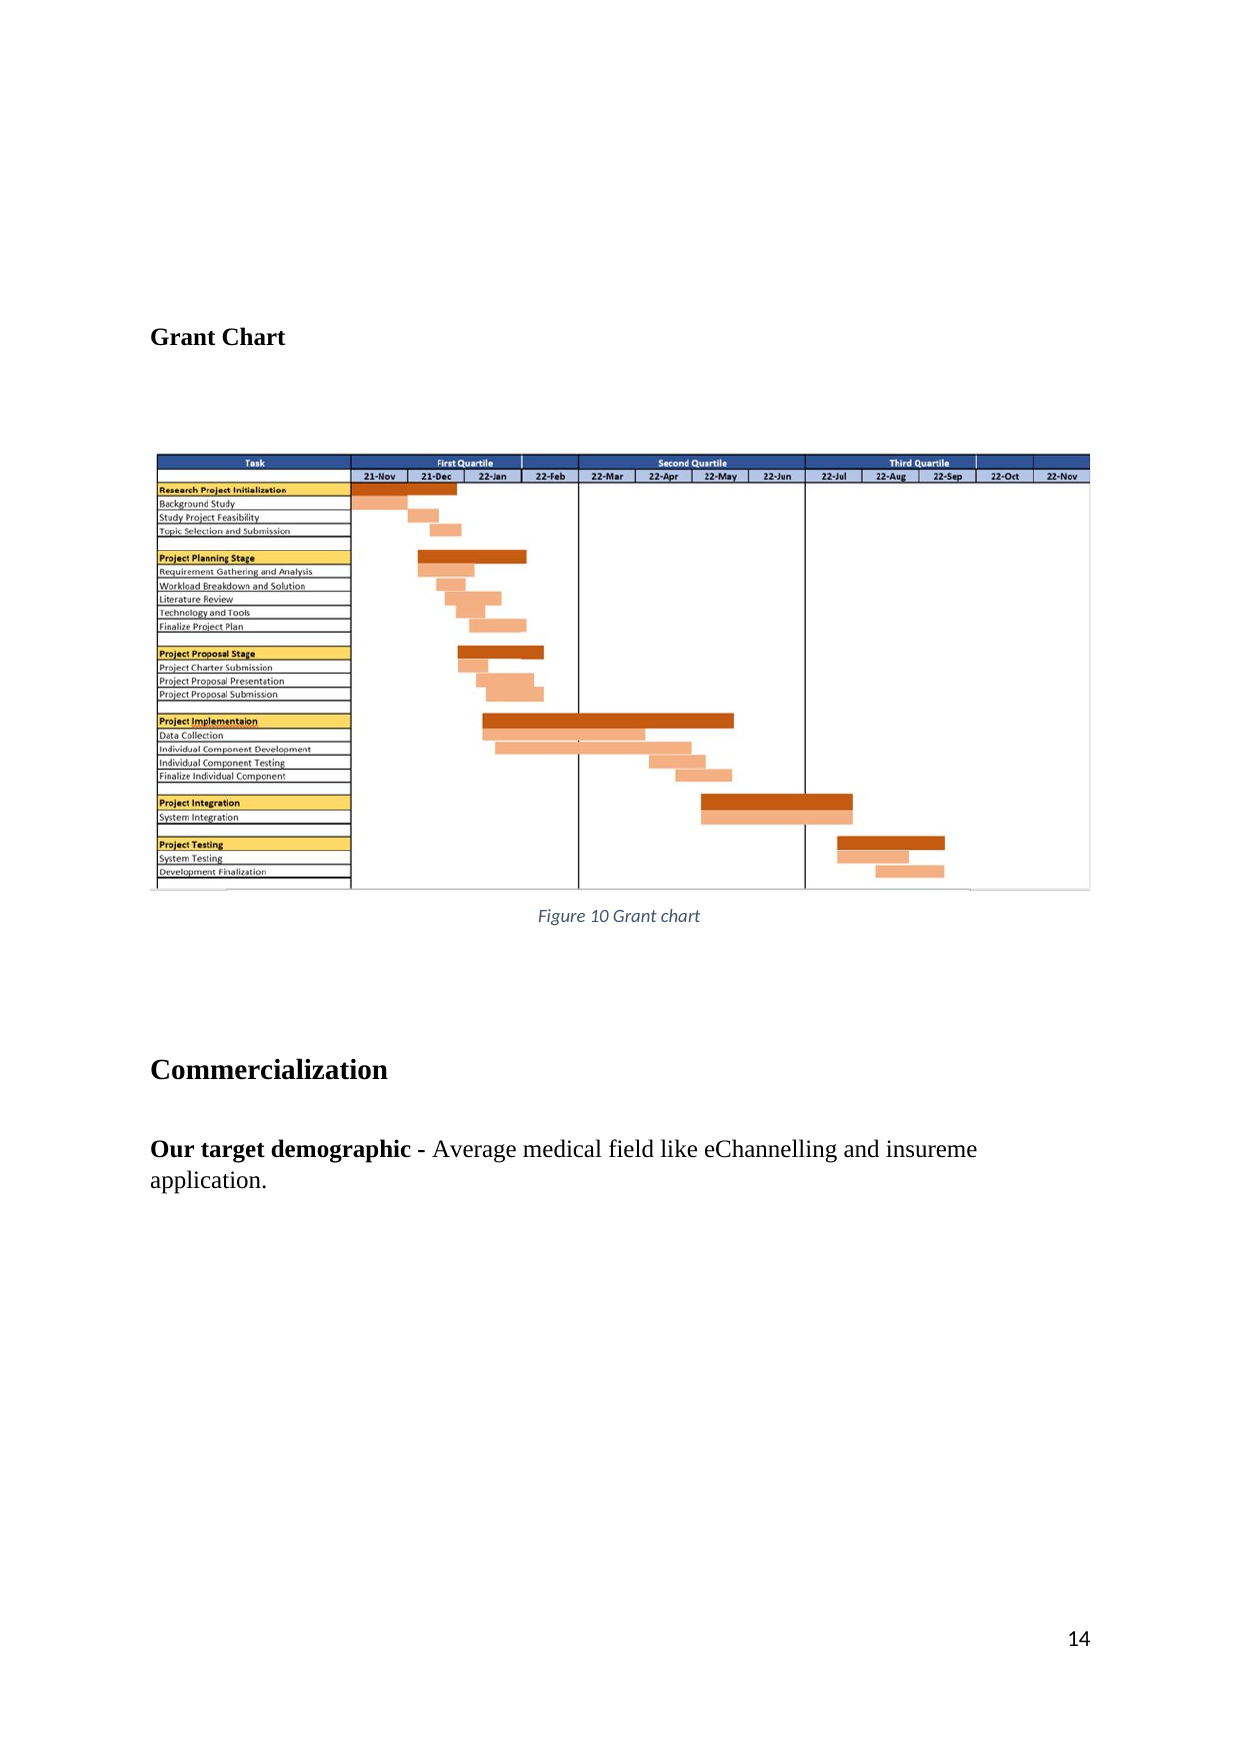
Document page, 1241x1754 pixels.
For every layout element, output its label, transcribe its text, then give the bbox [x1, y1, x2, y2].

text Our target demographic - Average medical field like eChannelling and insureme application. [150, 1134, 1090, 1194]
picture [150, 450, 1091, 891]
subtitle Commercialization [150, 1052, 1090, 1085]
text Figure 10 Grant chart [150, 904, 1090, 927]
text Grant Chart [150, 322, 1090, 351]
